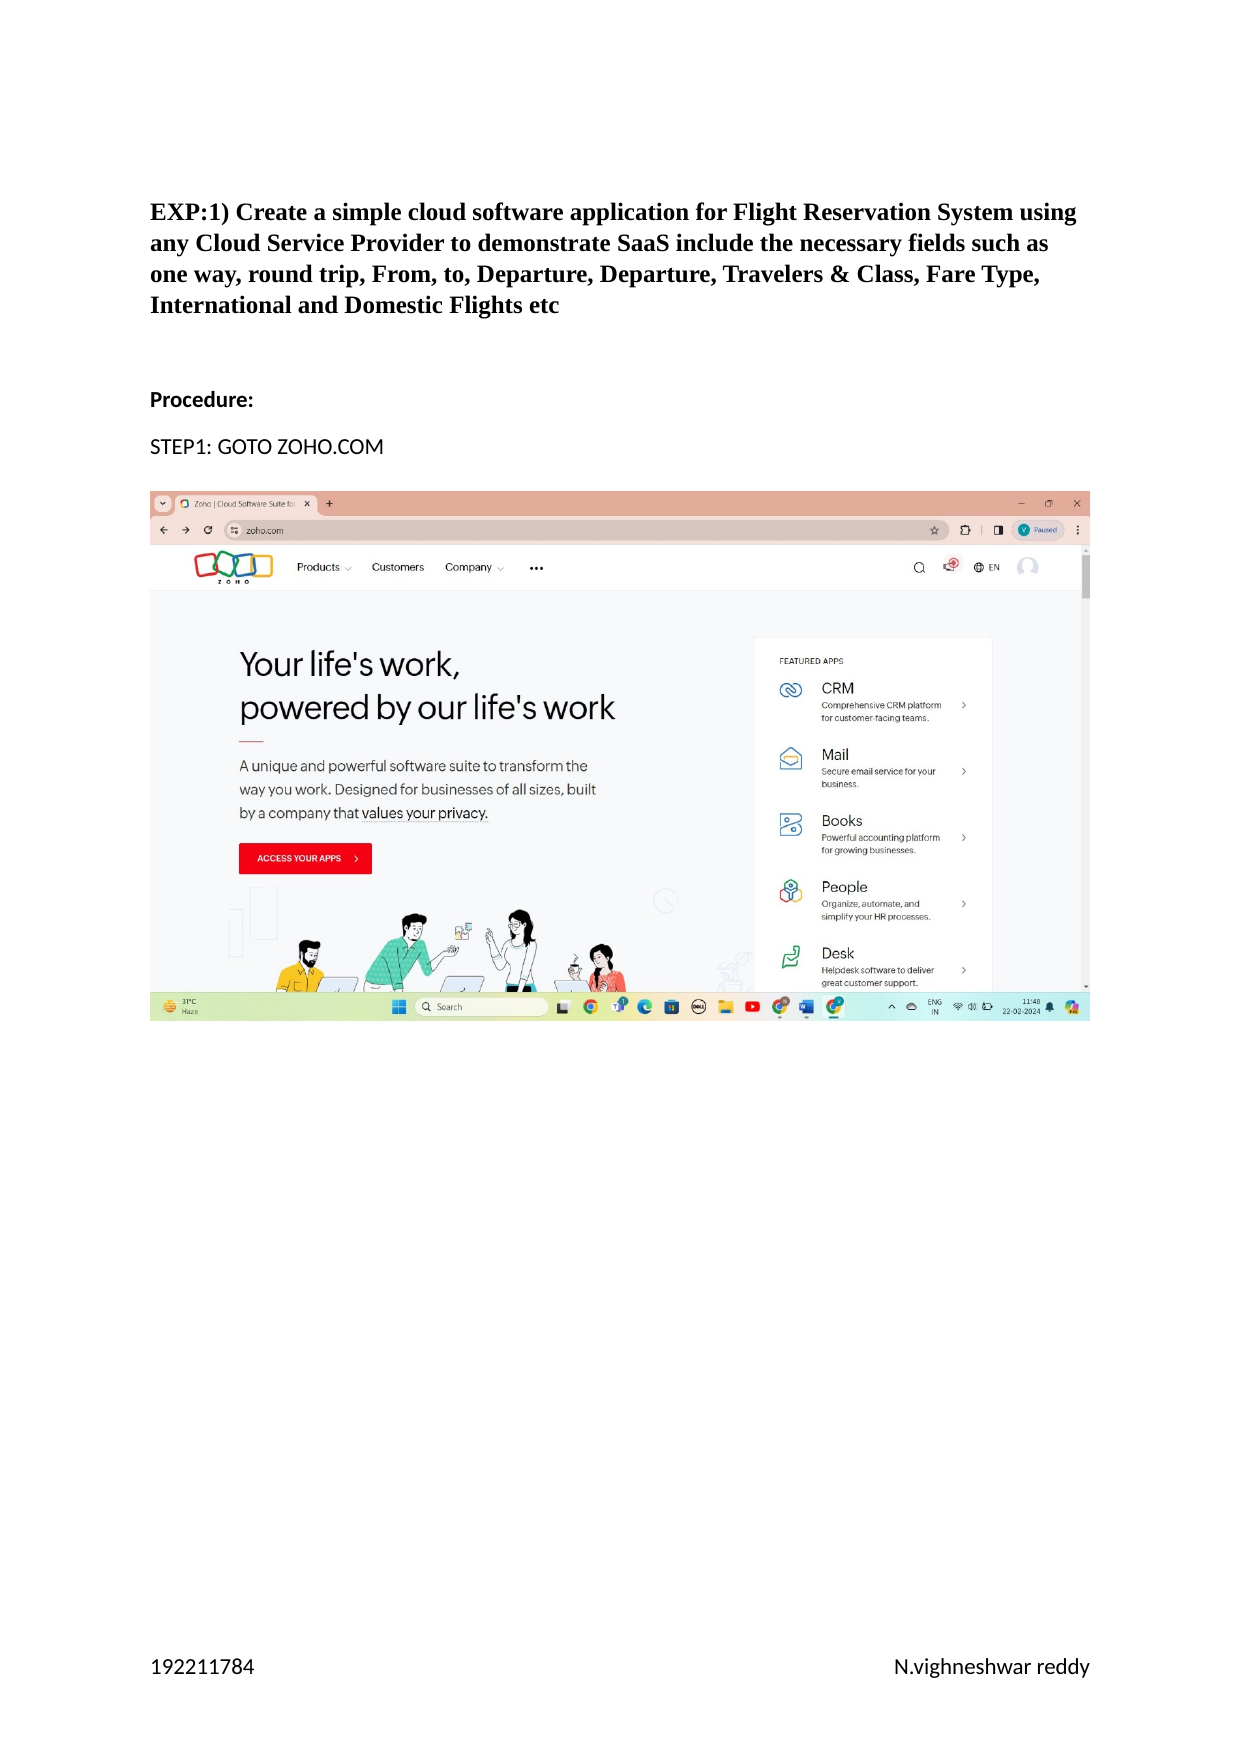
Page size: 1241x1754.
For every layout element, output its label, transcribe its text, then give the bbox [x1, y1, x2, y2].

text EXP:1) Create a simple cloud software application for Flight Reservation System using any Cloud Service Provider to demonstrate SaaS include the necessary fields such as one way, round trip, From, to, Departure, Departure, Travelers & Class, Fare Type, International and Domestic Flights etc [150, 197, 1090, 319]
picture [150, 491, 1091, 1021]
text STEP1: GOTO ZOHO.COM [150, 432, 1090, 460]
text Procedure: [150, 385, 1090, 413]
